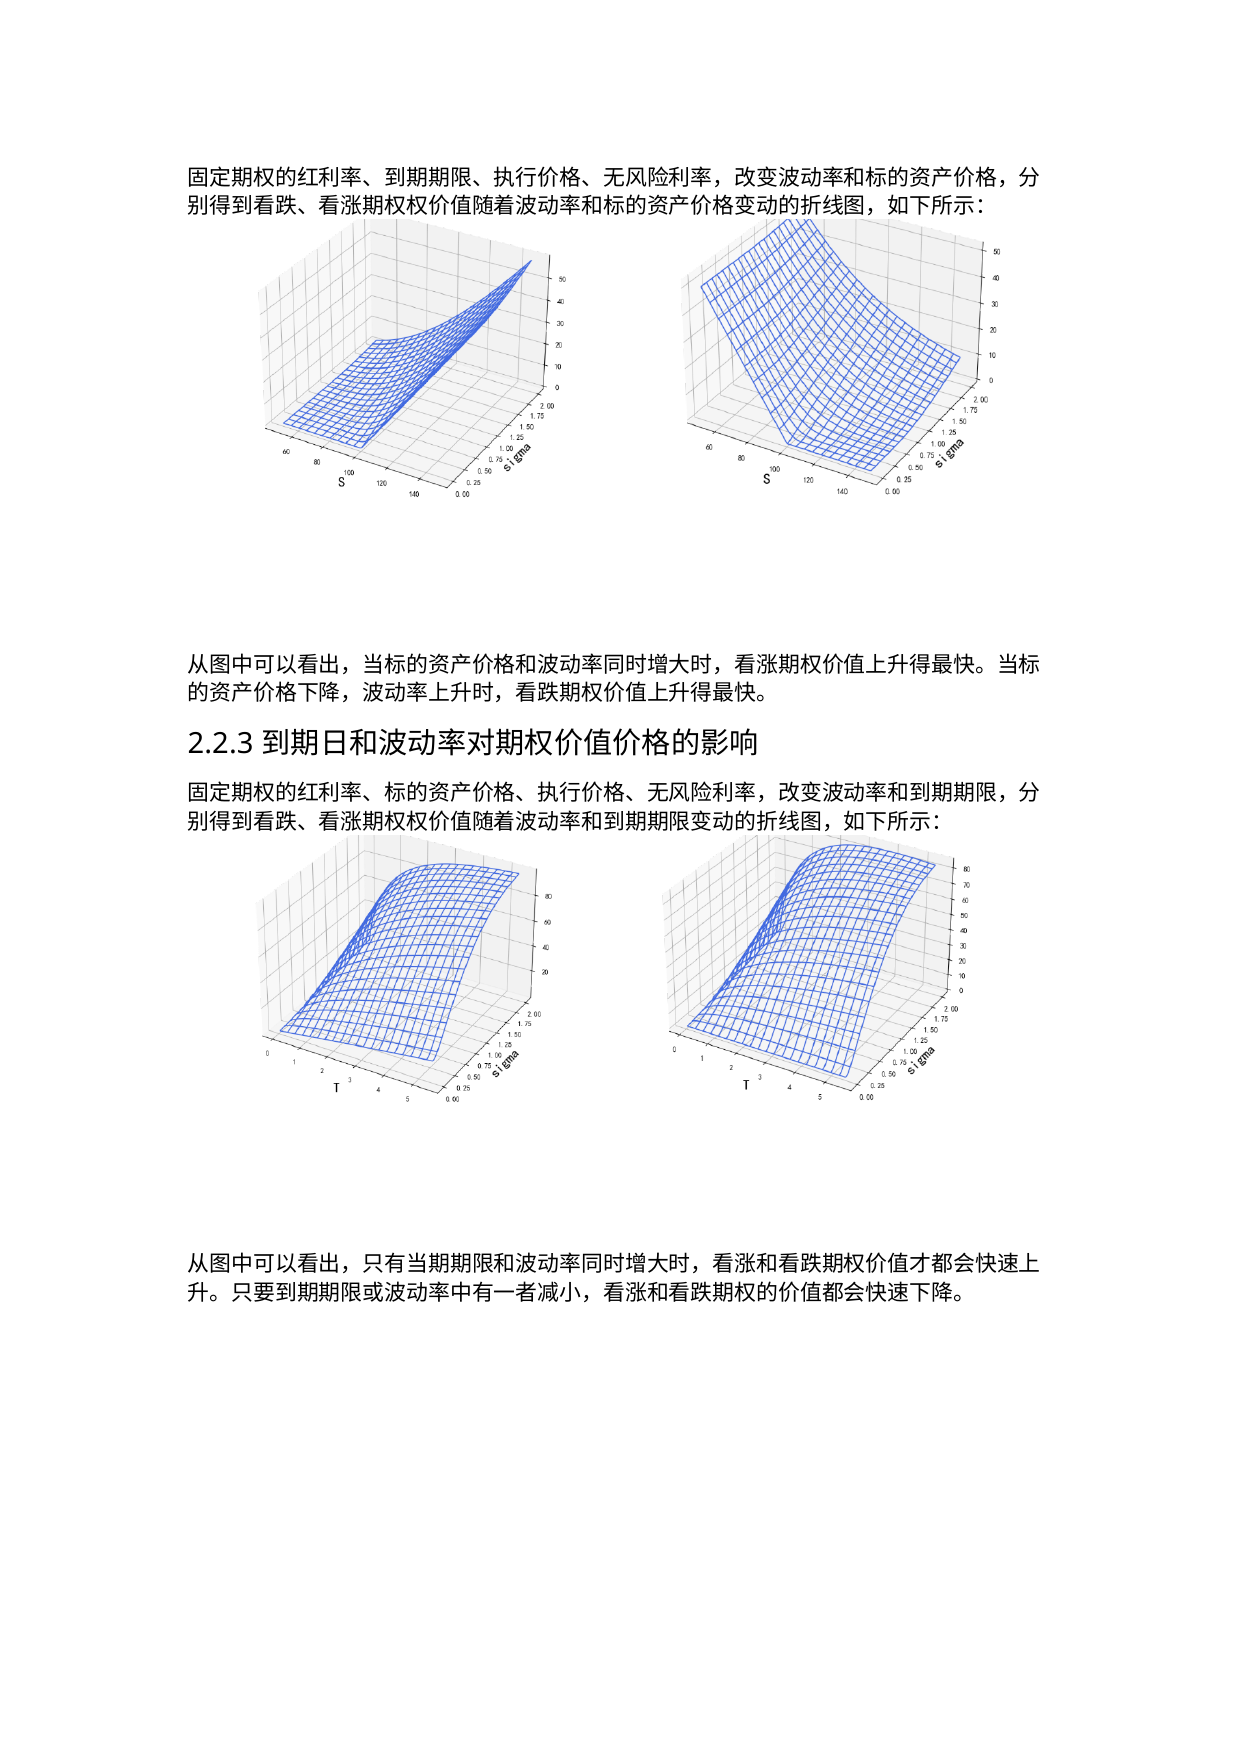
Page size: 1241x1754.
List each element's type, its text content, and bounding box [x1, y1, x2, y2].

text 2.2.3 到期日和波动率对期权价值价格的影响 [187, 723, 1053, 761]
text 从图中可以看出，只有当期期限和波动率同时增大时，看涨和看跌期权价值才都会快速上升。只要到期期限或波动率中有一者减小，看涨和看跌期权的价值都会快速下降。 [187, 1249, 1053, 1306]
text 固定期权的红利率、到期期限、执行价格、无风险利率，改变波动率和标的资产价格，分别得到看跌、看涨期权权价值随着波动率和标的资产价格变动的折线图，如下所示： [187, 162, 1053, 219]
picture [187, 219, 1043, 554]
text 从图中可以看出，当标的资产价格和波动率同时增大时，看涨期权价值上升得最快。当标的资产价格下降，波动率上升时，看跌期权价值上升得最快。 [187, 649, 1053, 707]
text 固定期权的红利率、标的资产价格、执行价格、无风险利率，改变波动率和到期期限，分别得到看跌、看涨期权权价值随着波动率和到期期限变动的折线图，如下所示： [187, 778, 1053, 835]
picture [187, 835, 1011, 1157]
